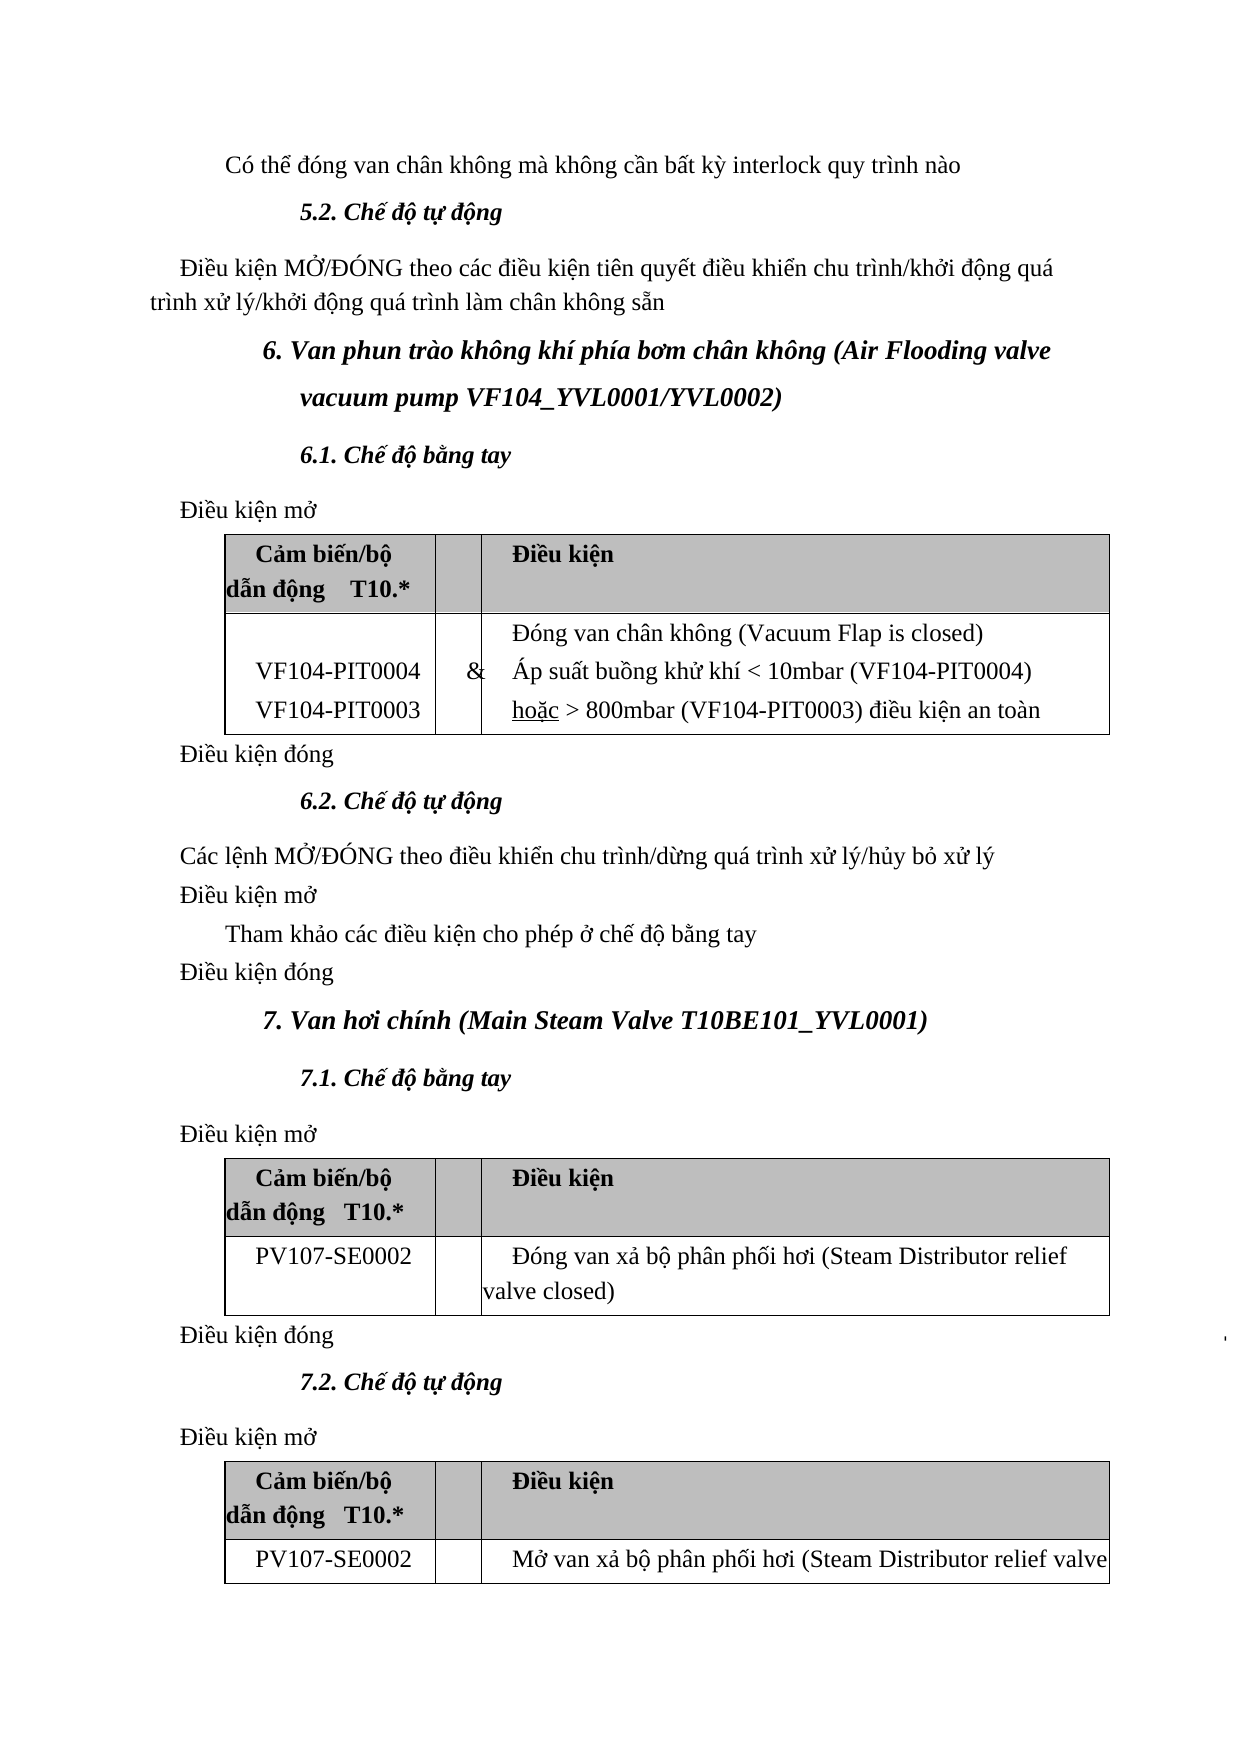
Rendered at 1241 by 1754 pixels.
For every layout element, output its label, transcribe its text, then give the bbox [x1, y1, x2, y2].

text Điều kiện đóng [150, 739, 1090, 768]
subtitle Chế độ bằng tay [300, 1063, 1090, 1092]
subtitle Chế độ tự động [300, 786, 1090, 814]
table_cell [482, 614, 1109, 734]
text Điều kiện mở [150, 880, 1090, 909]
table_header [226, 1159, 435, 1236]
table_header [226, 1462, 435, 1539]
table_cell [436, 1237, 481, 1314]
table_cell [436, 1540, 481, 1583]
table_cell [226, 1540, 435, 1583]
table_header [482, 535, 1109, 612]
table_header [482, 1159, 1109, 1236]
text Điều kiện mở [150, 1119, 1090, 1148]
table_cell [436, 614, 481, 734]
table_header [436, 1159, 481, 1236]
text Tham khảo các điều kiện cho phép ở chế độ bằng tay [150, 919, 1090, 947]
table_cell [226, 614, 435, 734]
text Điều kiện MỞ/ĐÓNG theo các điều kiện tiên quyết điều khiển chu trình/khởi động quá trình xử lý/khởi động quá trình làm chân không sẵn [150, 253, 1090, 316]
text Điều kiện mở [150, 496, 1090, 524]
subtitle Chế độ bằng tay [300, 440, 1090, 469]
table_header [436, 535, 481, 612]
subtitle Chế độ tự động [300, 1367, 1090, 1395]
subtitle Van phun trào không khí phía bơm chân không (Air Flooding valve vacuum pump VF104_YVL0001/YVL0002) [262, 334, 1090, 412]
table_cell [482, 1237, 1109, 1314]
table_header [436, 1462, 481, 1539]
subtitle Van hơi chính (Main Steam Valve T10BE101_YVL0001) [262, 1004, 1090, 1036]
text Điều kiện mở [150, 1422, 1090, 1451]
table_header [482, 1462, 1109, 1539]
text Điều kiện đóng [150, 1320, 1090, 1348]
text Các lệnh MỞ/ĐÓNG theo điều khiển chu trình/dừng quá trình xử lý/hủy bỏ xử lý [150, 841, 1090, 870]
text Điều kiện đóng [150, 957, 1090, 986]
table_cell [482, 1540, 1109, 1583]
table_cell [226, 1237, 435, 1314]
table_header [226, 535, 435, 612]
subtitle Chế độ tự động [300, 197, 1090, 226]
text Có thể đóng van chân không mà không cần bất kỳ interlock quy trình nào [150, 150, 1090, 179]
